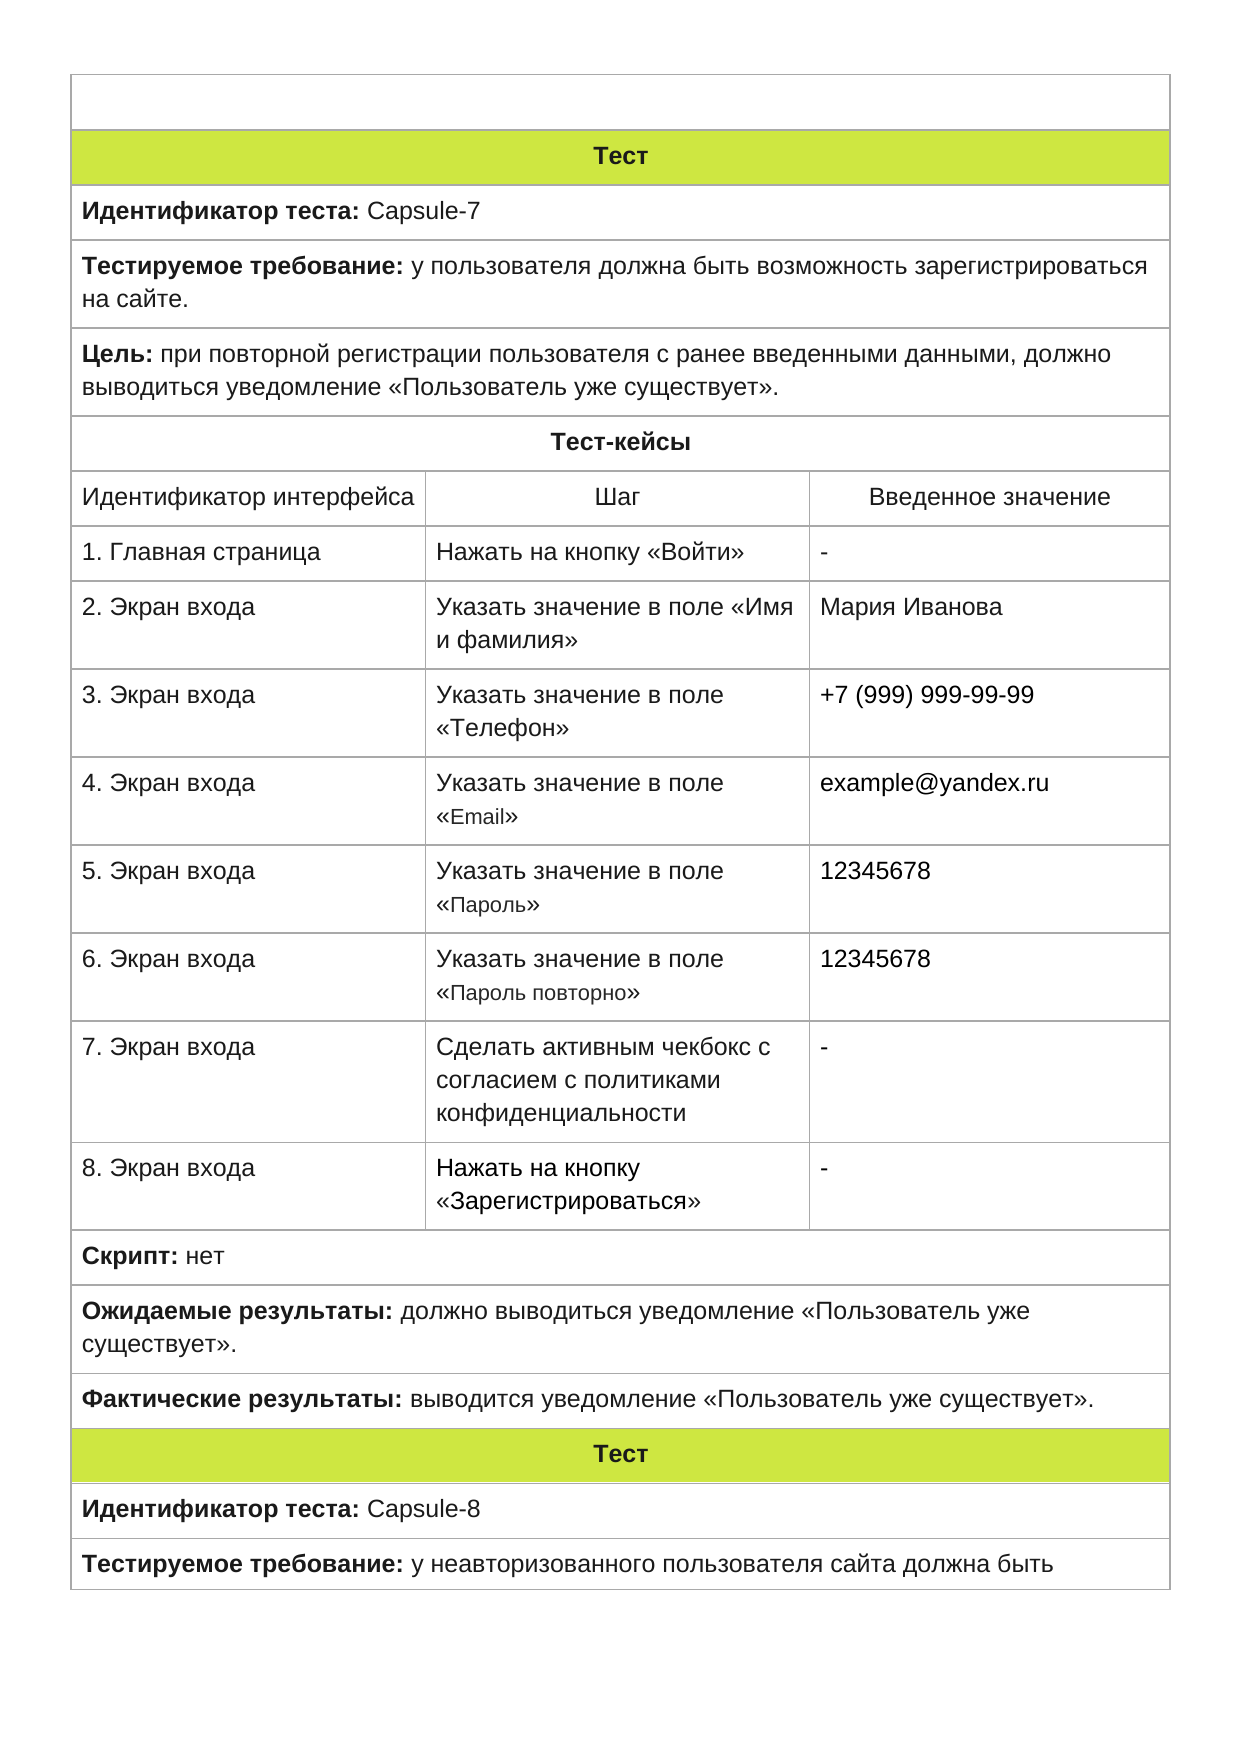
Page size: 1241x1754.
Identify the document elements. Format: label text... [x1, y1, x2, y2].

table_cell Указать значение в поле «Имя и фамилия» [426, 582, 809, 668]
table_cell 8. Экран входа [72, 1143, 425, 1229]
table_cell Введенное значение [810, 472, 1169, 525]
table_cell 12345678 [810, 846, 1169, 932]
table_cell Фактические результаты: выводится уведомление «Пользователь уже существует». [72, 1374, 1169, 1427]
table_cell Тест [72, 1429, 1169, 1482]
table_cell Указать значение в поле «Пароль» [426, 846, 809, 932]
table_cell 5. Экран входа [72, 846, 425, 932]
table_cell 1. Главная страница [72, 527, 425, 580]
table_cell Указать значение в поле «Пароль повторно» [426, 934, 809, 1020]
table_cell 6. Экран входа [72, 934, 425, 1020]
table_cell Нажать на кнопку «Зарегистрироваться» [426, 1143, 809, 1229]
table_cell Нажать на кнопку «Войти» [426, 527, 809, 580]
table_cell - [810, 1143, 1169, 1229]
table_cell Скрипт: нет [72, 1231, 1169, 1284]
table_cell Идентификатор теста: Capsule-8 [72, 1484, 1169, 1537]
table_cell 4. Экран входа [72, 758, 425, 844]
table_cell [72, 1539, 1169, 1588]
table_cell 2. Экран входа [72, 582, 425, 668]
table_cell Шаг [426, 472, 809, 525]
table_cell Указать значение в поле «Телефон» [426, 670, 809, 756]
table_cell Тестируемое требование: у пользователя должна быть возможность зарегистрироваться на сайте. [72, 241, 1169, 327]
table_cell Цель: при повторной регистрации пользователя с ранее введенными данными, должно выводиться уведомление «Пользователь уже существует». [72, 329, 1169, 415]
table_cell Сделать активным чекбокс с согласием с политиками конфиденциальности [426, 1022, 809, 1141]
table_cell Мария Иванова [810, 582, 1169, 668]
table_cell Идентификатор интерфейса [72, 472, 425, 525]
table_cell Ожидаемые результаты: должно выводиться уведомление «Пользователь уже существует». [72, 1286, 1169, 1372]
table_cell - [810, 527, 1169, 580]
table_cell 7. Экран входа [72, 1022, 425, 1141]
table_cell Указать значение в поле «Email» [426, 758, 809, 844]
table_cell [72, 75, 1169, 129]
table_cell Тест [72, 131, 1169, 184]
table_cell - [810, 1022, 1169, 1141]
table_cell example@yandex.ru [810, 758, 1169, 844]
table_cell Идентификатор теста: Capsule-7 [72, 186, 1169, 239]
table_cell 12345678 [810, 934, 1169, 1020]
table_cell Тест-кейсы [72, 417, 1169, 470]
table_cell +7 (999) 999-99-99 [810, 670, 1169, 756]
table_cell 3. Экран входа [72, 670, 425, 756]
